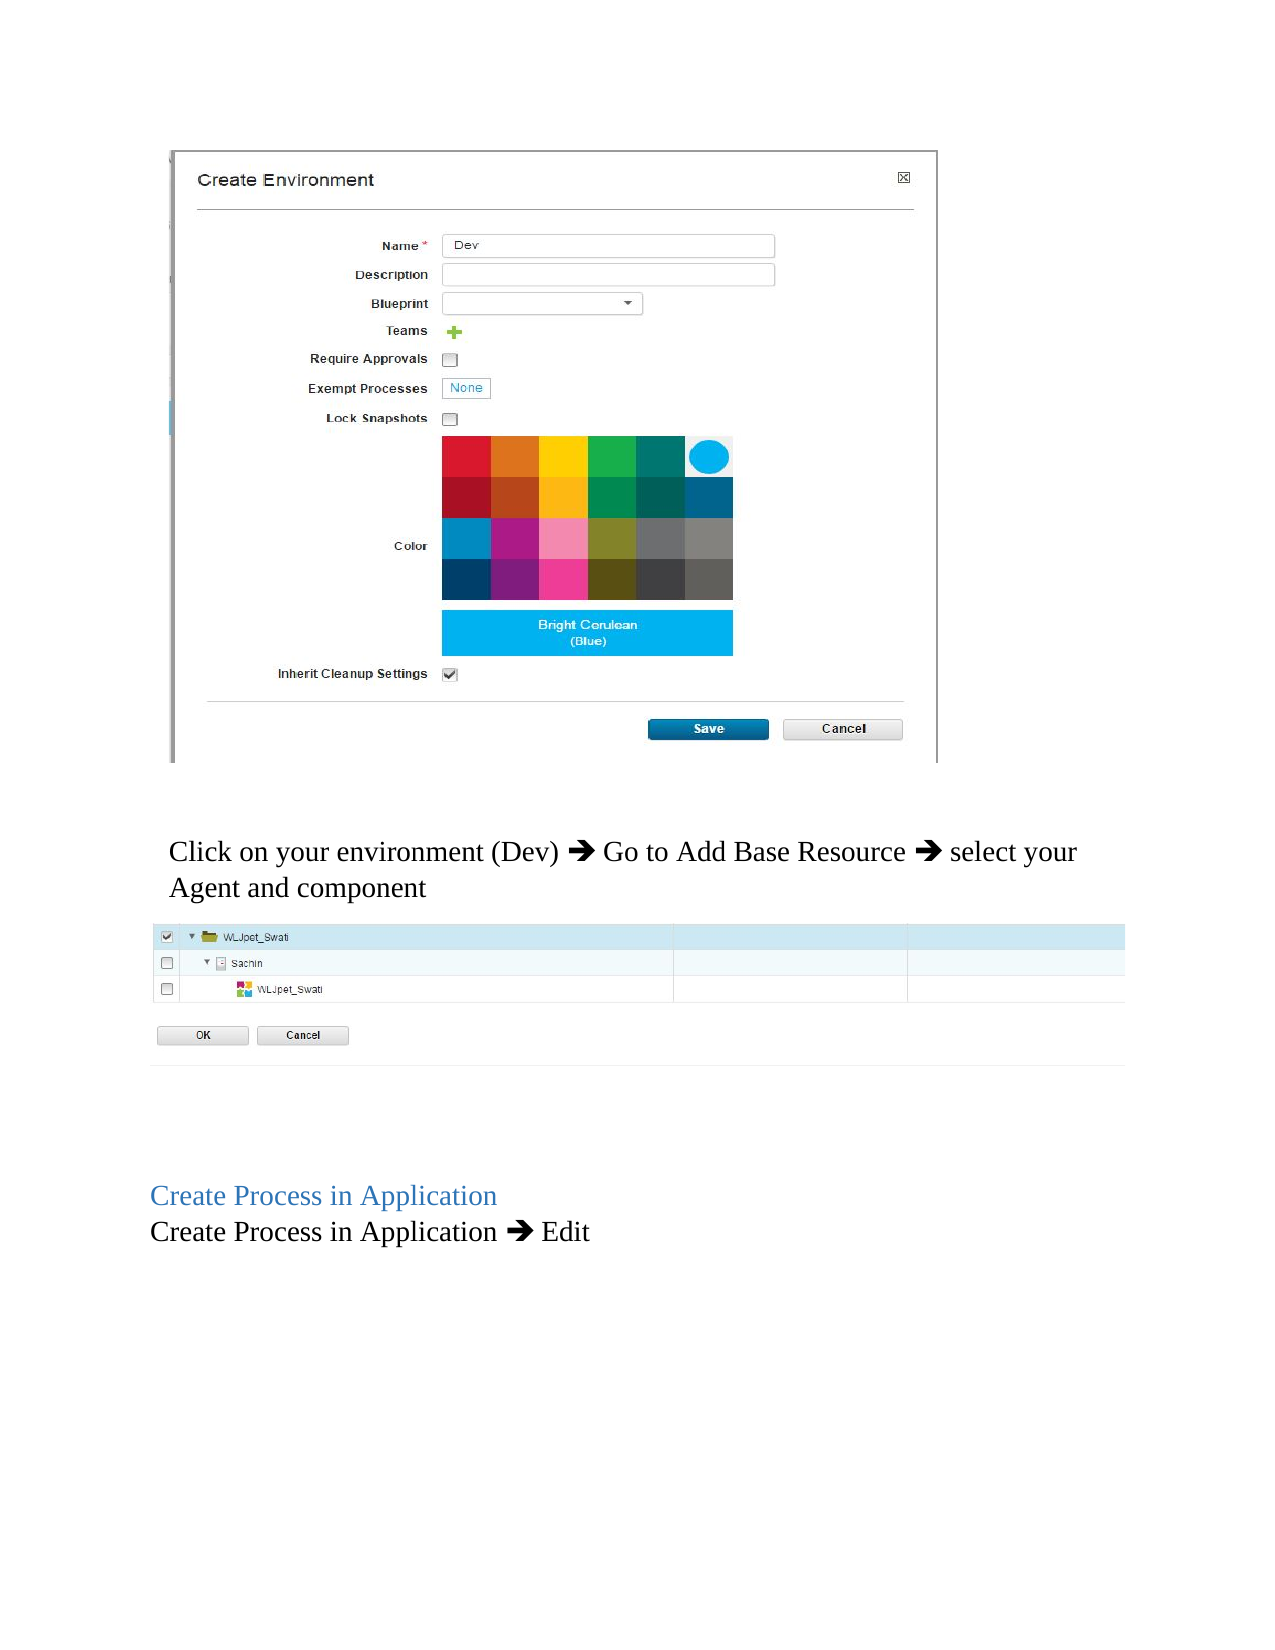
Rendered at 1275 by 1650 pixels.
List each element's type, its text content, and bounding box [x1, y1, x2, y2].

picture [168, 150, 938, 763]
text Create Process in Application Edit [150, 1214, 1125, 1248]
picture [150, 923, 1125, 1066]
subtitle Create Process in Application [150, 1178, 1125, 1212]
text Click on your environment (Dev) Go to Add Base Resource select your Agent and component [169, 834, 1125, 904]
